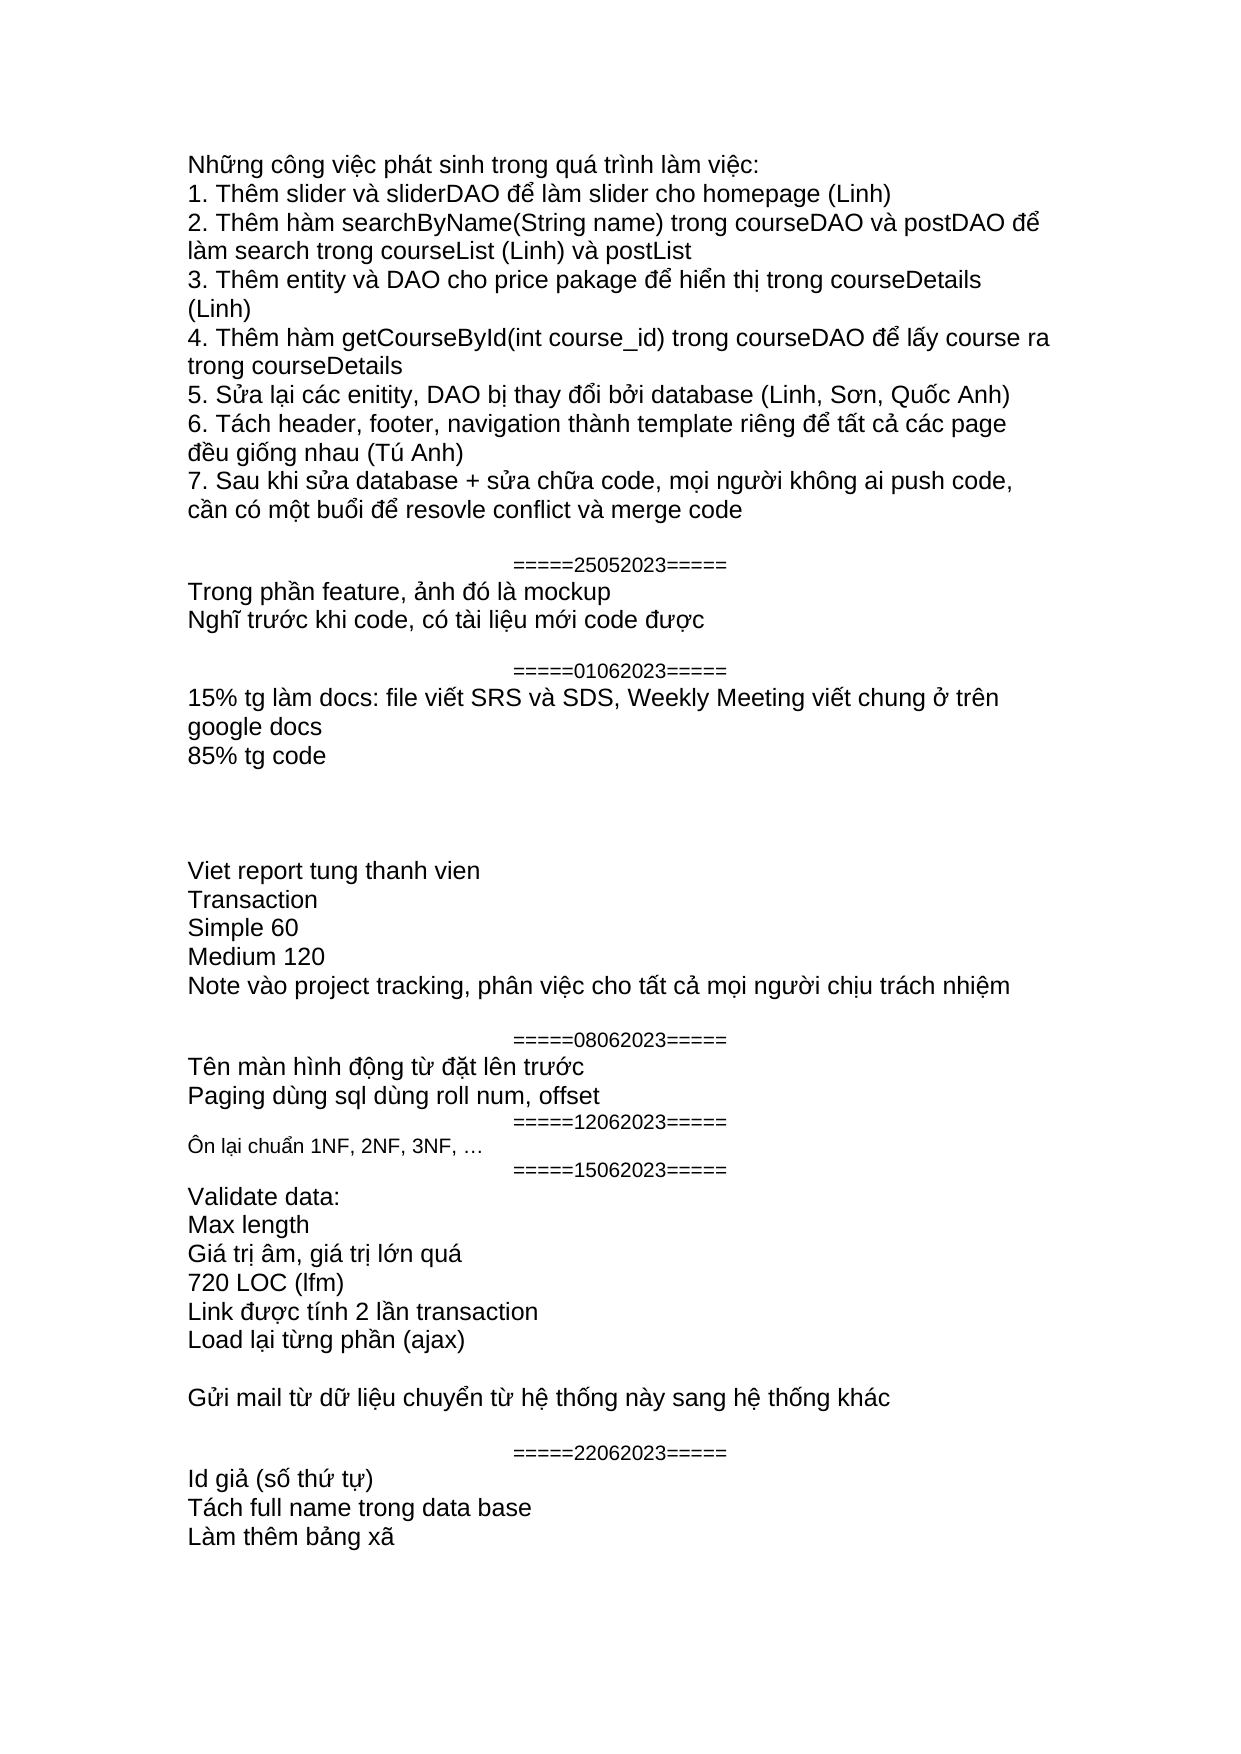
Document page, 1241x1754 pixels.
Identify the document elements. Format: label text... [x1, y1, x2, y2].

list Id giả (số thứ tự) [187, 1464, 1053, 1493]
list Max length [187, 1210, 1053, 1239]
list 85% tg code [187, 741, 1053, 769]
list Gửi mail từ dữ liệu chuyển từ hệ thống này sang hệ thống khác [187, 1383, 1053, 1412]
text Ôn lại chuẩn 1NF, 2NF, 3NF, … [187, 1134, 1053, 1158]
list Sau khi sửa database + sửa chữa code, mọi người không ai push code, cần có một buổi để resovle conflict và merge code [187, 466, 1053, 524]
list Validate data: [187, 1182, 1053, 1210]
list Medium 120 [187, 942, 1053, 971]
list Thêm hàm getCourseById(int course_id) trong courseDAO để lấy course ra trong courseDetails [187, 322, 1053, 380]
text =====25052023===== [187, 552, 1053, 576]
list 15% tg làm docs: file viết SRS và SDS, Weekly Meeting viết chung ở trên google docs [187, 683, 1053, 741]
list Thêm hàm searchByName(String name) trong courseDAO và postDAO để làm search trong courseList (Linh) và postList [187, 207, 1053, 265]
list Viet report tung thanh vien [187, 856, 1053, 884]
list Thêm slider và sliderDAO để làm slider cho homepage (Linh) [187, 179, 1053, 207]
list Nghĩ trước khi code, có tài liệu mới code được [187, 605, 1053, 634]
text =====22062023===== [187, 1440, 1053, 1464]
list Làm thêm bảng xã [187, 1522, 1053, 1551]
list Paging dùng sql dùng roll num, offset [187, 1081, 1053, 1110]
list Những công việc phát sinh trong quá trình làm việc: [187, 150, 1053, 179]
list Transaction [187, 884, 1053, 913]
text =====08062023===== [187, 1028, 1053, 1052]
text =====01062023===== [187, 659, 1053, 683]
list Note vào project tracking, phân việc cho tất cả mọi người chịu trách nhiệm [187, 971, 1053, 999]
list Sửa lại các enitity, DAO bị thay đổi bởi database (Linh, Sơn, Quốc Anh) [187, 380, 1053, 409]
list Link được tính 2 lần transaction [187, 1297, 1053, 1325]
list Tách header, footer, navigation thành template riêng để tất cả các page đều giống nhau (Tú Anh) [187, 409, 1053, 466]
list 720 LOC (lfm) [187, 1268, 1053, 1297]
list Giá trị âm, giá trị lớn quá [187, 1239, 1053, 1268]
list Load lại từng phần (ajax) [187, 1325, 1053, 1354]
list Tên màn hình động từ đặt lên trước [187, 1052, 1053, 1081]
text =====12062023===== [187, 1110, 1053, 1134]
text =====15062023===== [187, 1158, 1053, 1182]
list Simple 60 [187, 913, 1053, 942]
list Thêm entity và DAO cho price pakage để hiển thị trong courseDetails (Linh) [187, 265, 1053, 322]
list Trong phần feature, ảnh đó là mockup [187, 576, 1053, 605]
list Tách full name trong data base [187, 1493, 1053, 1522]
